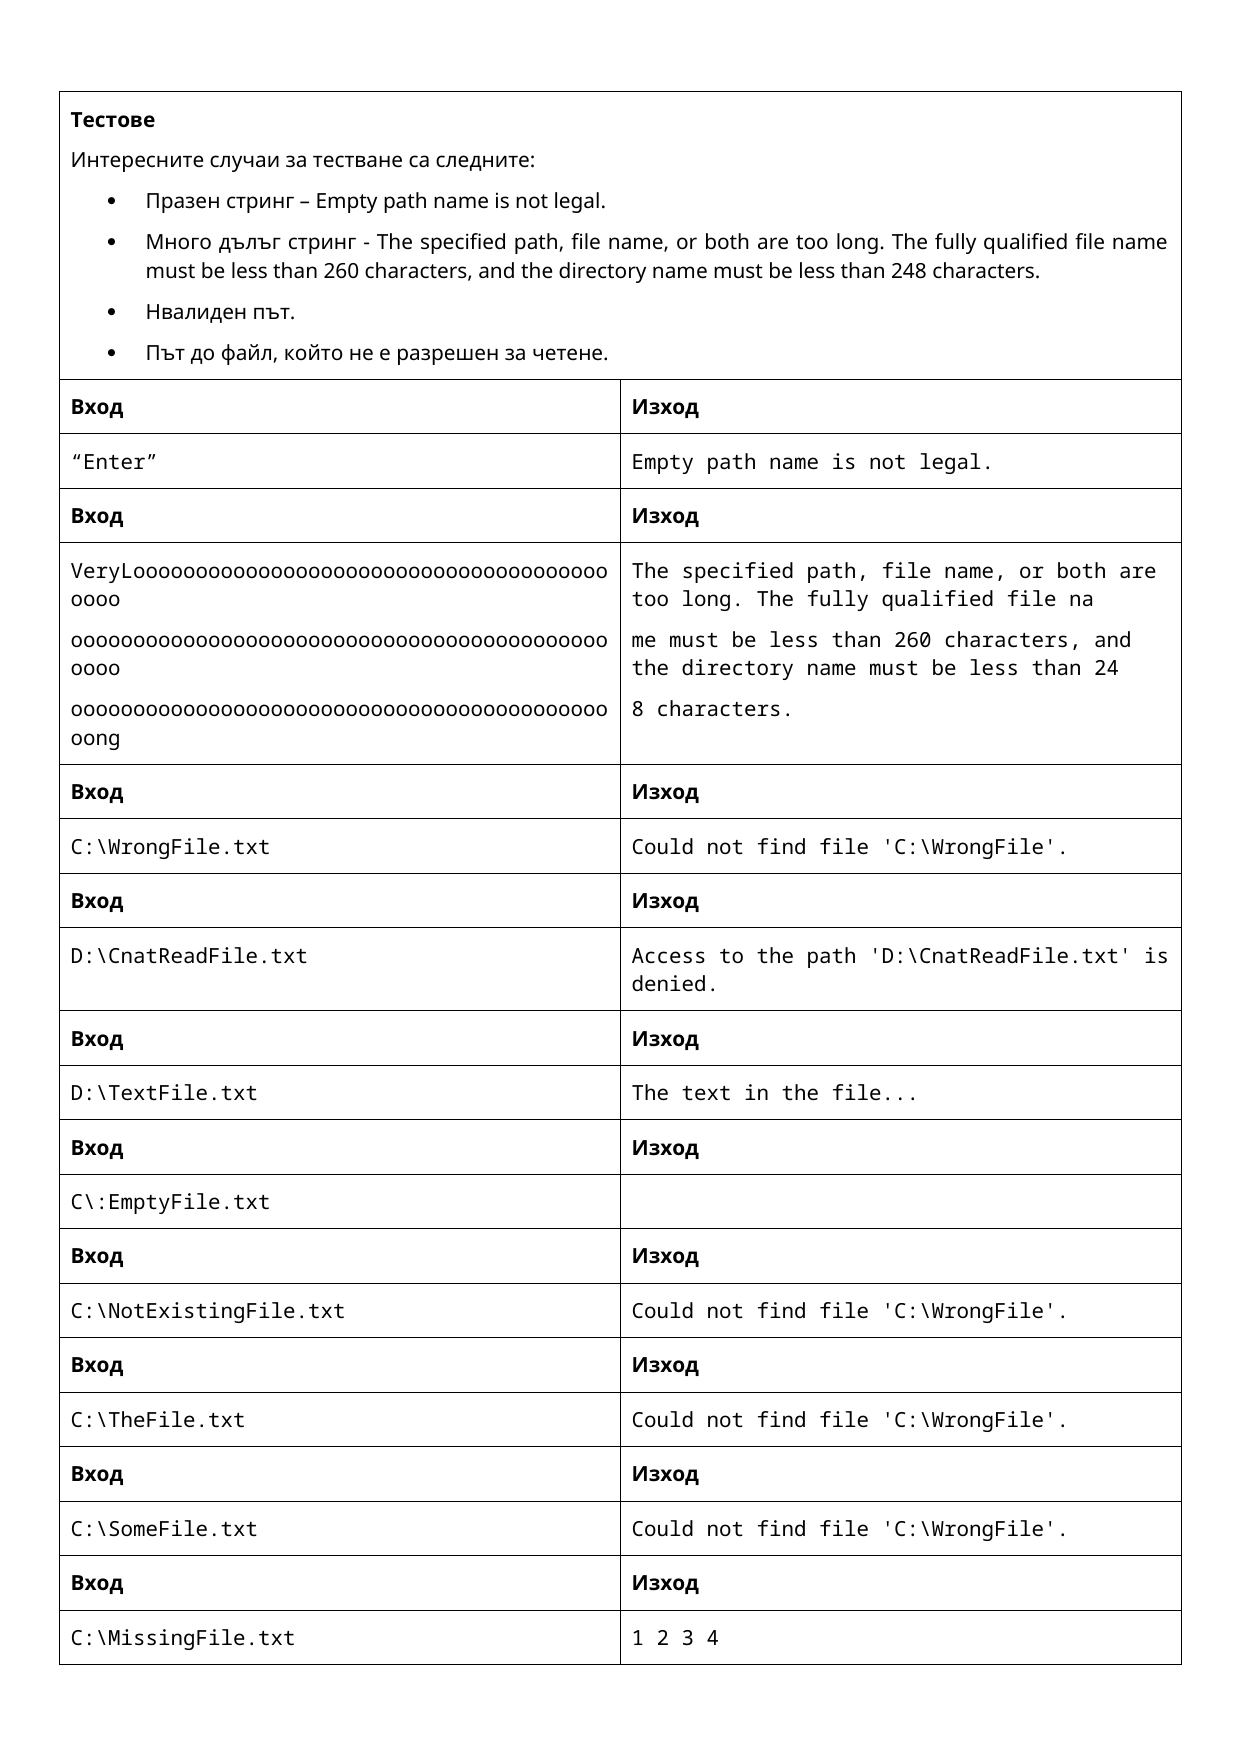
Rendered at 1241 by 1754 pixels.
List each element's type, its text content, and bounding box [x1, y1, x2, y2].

table_cell Could not find file 'C:\WrongFile'. [621, 819, 1181, 873]
table_cell Вход [60, 1447, 620, 1501]
table_cell D:\TextFile.txt [60, 1066, 620, 1119]
table_cell C:\TheFile.txt [60, 1393, 620, 1446]
table_cell Изход [621, 1120, 1181, 1174]
table_cell C:\SomeFile.txt [60, 1502, 620, 1555]
table_cell Изход [621, 380, 1181, 433]
table_cell C:\MissingFile.txt [60, 1611, 620, 1664]
table_cell Вход [60, 874, 620, 927]
table_cell “Enter” [60, 434, 620, 488]
table_cell Изход [621, 489, 1181, 542]
table_cell C:\WrongFile.txt [60, 819, 620, 873]
table_cell Access to the path 'D:\CnatReadFile.txt' is denied. [621, 928, 1181, 1010]
table_cell Изход [621, 1011, 1181, 1065]
table_cell Изход [621, 874, 1181, 927]
table_cell Тестове Интересните случаи за тестване са следните: Празен стринг – Empty path name is not legal. Много дълъг стринг - The specified path, file name, or both are too long. The fully qualified file name must be less than 260 characters, and the directory name must be less than 248 characters. Нвалиден път. Път до файл, който не е разрешен за четене. [60, 92, 1181, 379]
table_cell Изход [621, 1229, 1181, 1283]
table_cell The specified path, file name, or both are too long. The fully qualified file na me must be less than 260 characters, and the directory name must be less than 24 8 characters. [621, 543, 1181, 764]
table_cell D:\CnatReadFile.txt [60, 928, 620, 1010]
table_cell Изход [621, 1556, 1181, 1609]
table_cell The text in the file... [621, 1066, 1181, 1119]
table_cell C:\NotExistingFile.txt [60, 1284, 620, 1337]
table_cell VeryLoooooooooooooooooooooooooooooooooooooooooo ooooooooooooooooooooooooooooooooooooooooooooooo ooooooooooooooooooooooooooooooooooooooooooooong [60, 543, 620, 764]
table_cell Вход [60, 1556, 620, 1609]
table_cell Вход [60, 765, 620, 818]
table_cell Изход [621, 1447, 1181, 1501]
table_cell Изход [621, 765, 1181, 818]
table_cell Вход [60, 1338, 620, 1392]
table_cell Вход [60, 489, 620, 542]
table_cell C\:EmptyFile.txt [60, 1175, 620, 1228]
table_cell Empty path name is not legal. [621, 434, 1181, 488]
table_cell Вход [60, 380, 620, 433]
table_cell Вход [60, 1011, 620, 1065]
table_cell 1 2 3 4 [621, 1611, 1181, 1664]
table_cell [621, 1175, 1181, 1228]
table_cell Could not find file 'C:\WrongFile'. [621, 1284, 1181, 1337]
table_cell Изход [621, 1338, 1181, 1392]
table_cell Could not find file 'C:\WrongFile'. [621, 1393, 1181, 1446]
table_cell Вход [60, 1229, 620, 1283]
table_cell Вход [60, 1120, 620, 1174]
table_cell Could not find file 'C:\WrongFile'. [621, 1502, 1181, 1555]
